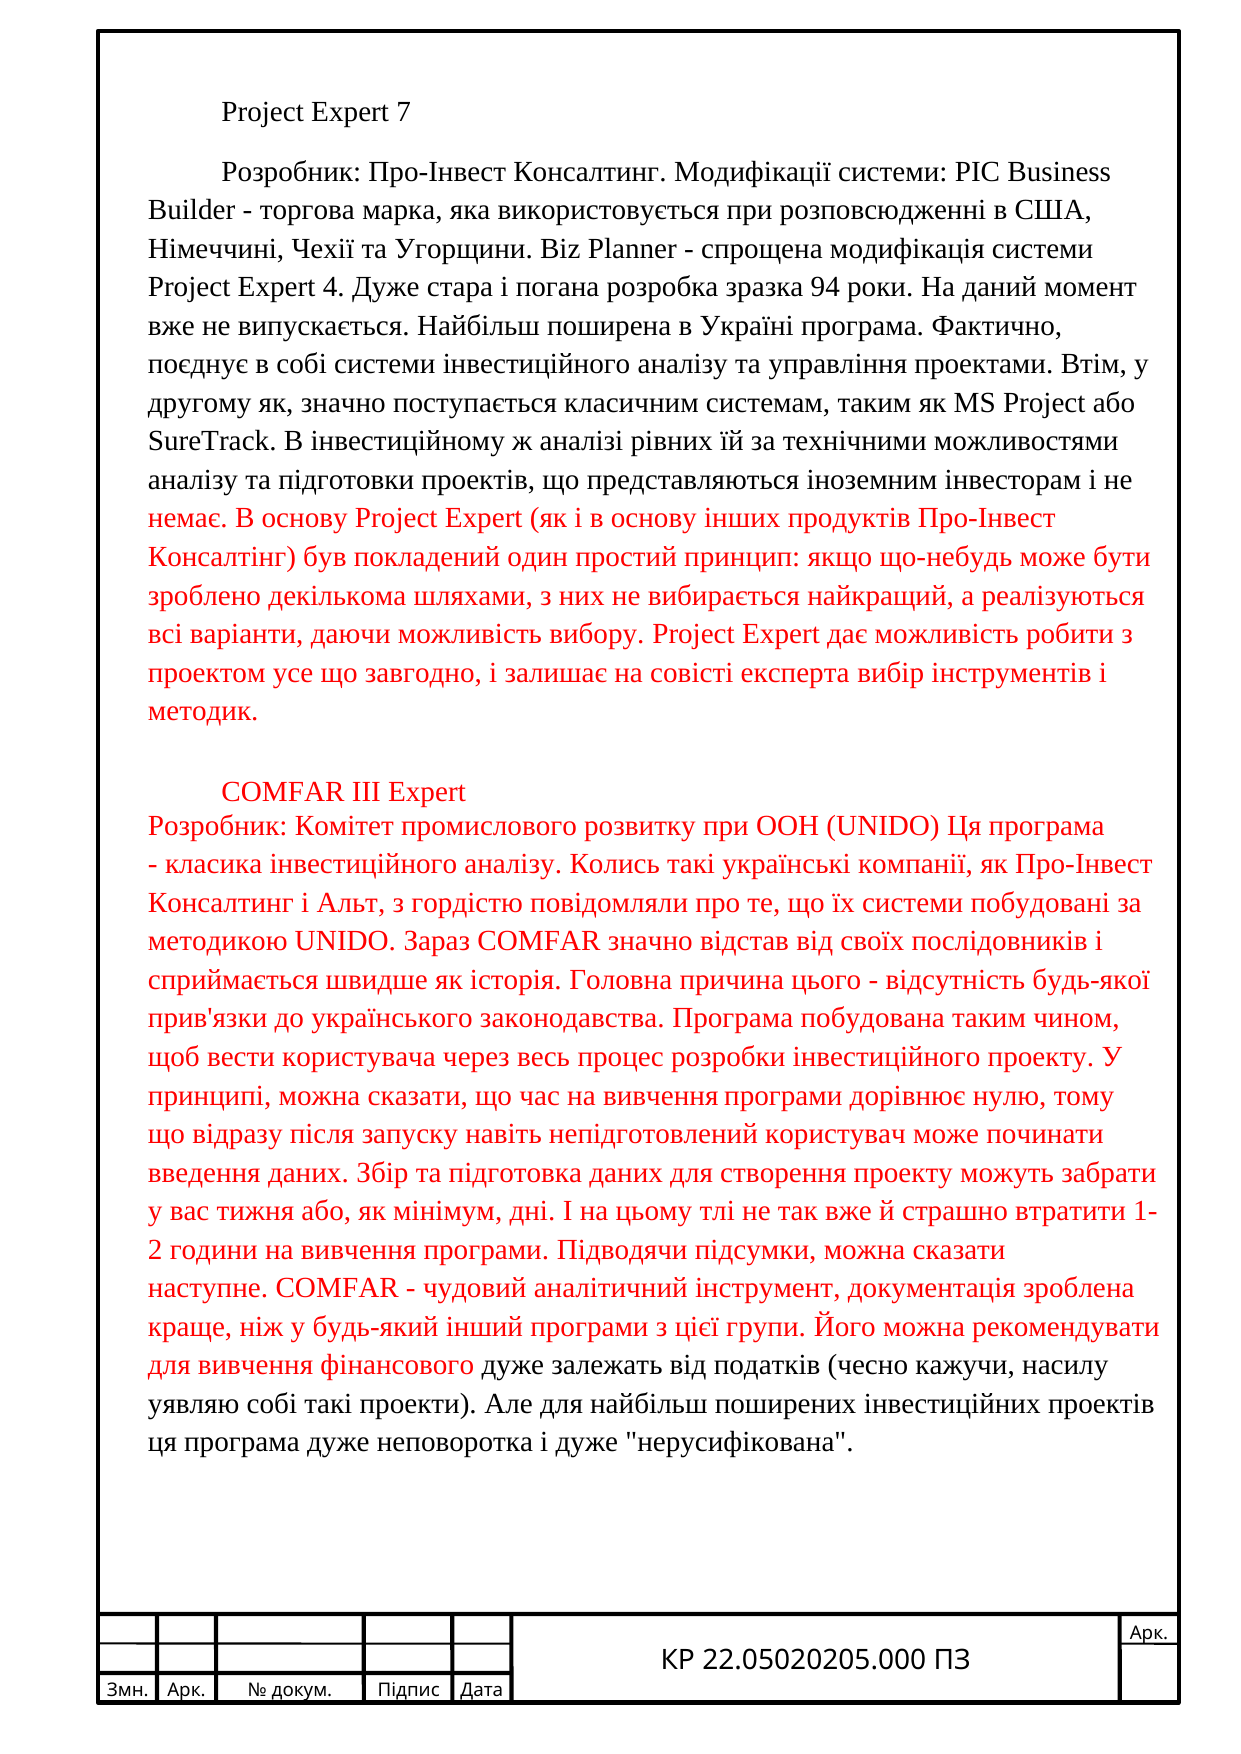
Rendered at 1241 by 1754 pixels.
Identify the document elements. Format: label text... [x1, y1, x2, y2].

text Розробник: Комітет промислового розвитку при ООН (UNIDO) Ця програма - класика інвестиційного аналізу. Колись такі українські компанії, як Про-Інвест Консалтинг і Альт, з гордістю повідомляли про те, що їх системи побудовані за методикою UNIDO. Зараз COMFAR значно відстав від своїх послідовників і сприймається швидше як історія. Головна причина цього - відсутність будь-якої прив'язки до українського законодавства. Програма побудована таким чином, щоб вести користувача через весь процес розробки інвестиційного проекту. У принципі, можна сказати, що час на вивчення програми дорівнює нулю, тому що відразу після запуску навіть непідготовлений користувач може починати введення даних. Збір та підготовка даних для створення проекту можуть забрати у вас тижня або, як мінімум, дні. І на цьому тлі не так вже й страшно втратити 1-2 години на вивчення програми. Підводячи підсумки, можна сказати наступне. COMFAR - чудовий аналітичний інструмент, документація зроблена краще, ніж у будь-який інший програми з цієї групи. Його можна рекомендувати для вивчення фінансового дуже залежать від податків (чесно кажучи, насилу уявляю собі такі проекти). Але для найбільш поширених інвестиційних проектів ця програма дуже неповоротка і дуже "нерусифікована". [148, 808, 1169, 1458]
text Розробник: Про-Інвест Консалтинг. Модифікації системи: PIC Business Builder - торгова марка, яка використовується при розповсюдженні в США, Німеччині, Чехії та Угорщини. Biz Planner - спрощена модифікація системи Project Expert 4. Дуже стара і погана розробка зразка 94 роки. На даний момент вже не випускається. Найбільш поширена в Україні програма. Фактично, поєднує в собі системи інвестиційного аналізу та управління проектами. Втім, у другому як, значно поступається класичним системам, таким як MS Project або SureTrack. В інвестиційному ж аналізі рівних їй за технічними можливостями аналізу та підготовки проектів, що представляються іноземним інвесторам і не немає. В основу Project Expert (як і в основу інших продуктів Про-Інвест Консалтінг) був покладений один простий принцип: якщо що-небудь може бути зроблено декількома шляхами, з них не вибирається найкращий, а реалізуються всі варіанти, даючи можливість вибору. Project Expert дає можливість робити з проектом усе що завгодно, і залишає на совісті експерта вибір інструментів і методик. [148, 154, 1169, 727]
text COMFAR III Expert [148, 761, 1169, 808]
text Project Expert 7 [148, 94, 1169, 128]
